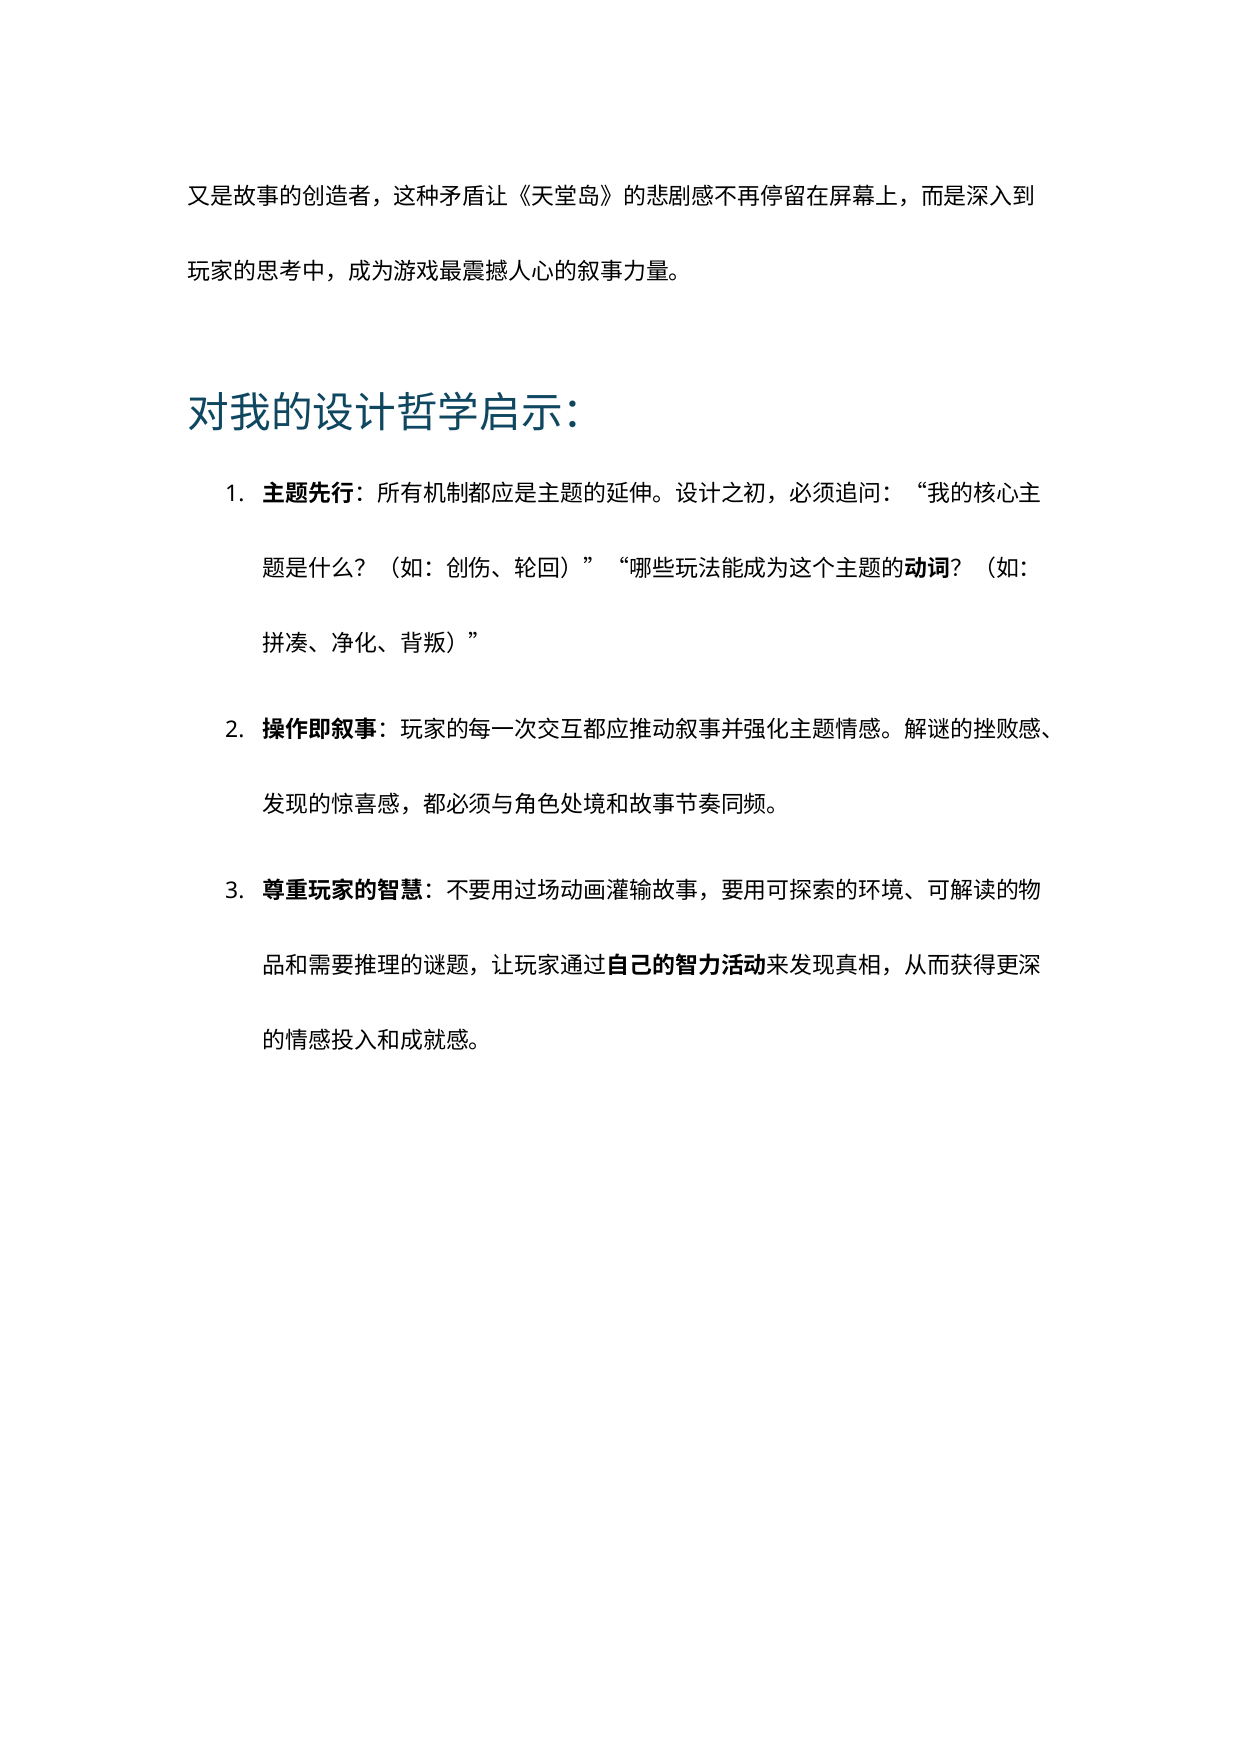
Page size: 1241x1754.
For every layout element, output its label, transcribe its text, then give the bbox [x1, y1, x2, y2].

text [187, 162, 1053, 302]
subtitle 对我的设计哲学启示： [187, 377, 1053, 442]
list 尊重玩家的智慧：不要用过场动画灌输故事，要用可探索的环境、可解读的物品和需要推理的谜题，让玩家通过自己的智力活动来发现真相，从而获得更深的情感投入和成就感。 [225, 857, 1053, 1071]
list 主题先行：所有机制都应是主题的延伸。设计之初，必须追问：“我的核心主题是什么？（如：创伤、轮回）”“哪些玩法能成为这个主题的动词？（如：拼凑、净化、背叛）” [225, 459, 1053, 674]
list 操作即叙事：玩家的每一次交互都应推动叙事并强化主题情感。解谜的挫败感、发现的惊喜感，都必须与角色处境和故事节奏同频。 [225, 695, 1053, 835]
